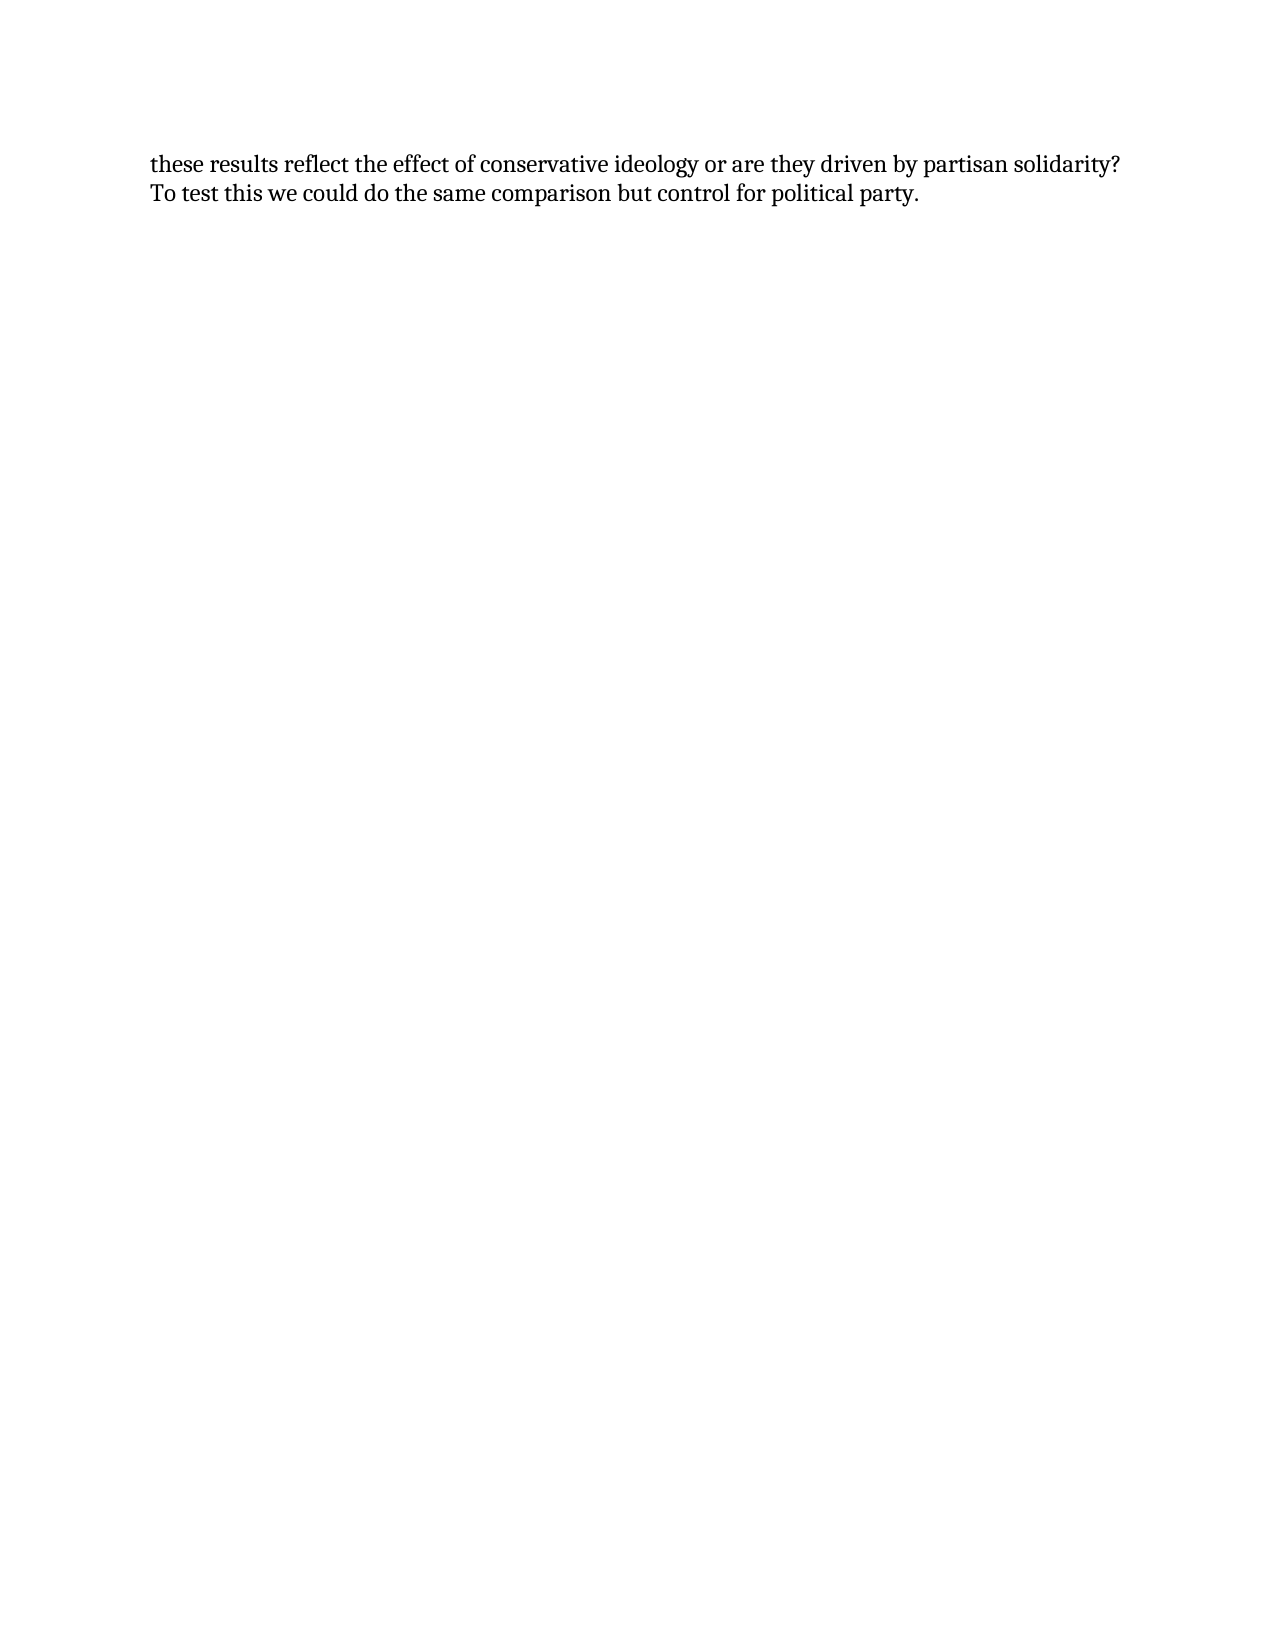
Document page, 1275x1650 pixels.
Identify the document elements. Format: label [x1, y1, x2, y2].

text [150, 150, 1125, 207]
